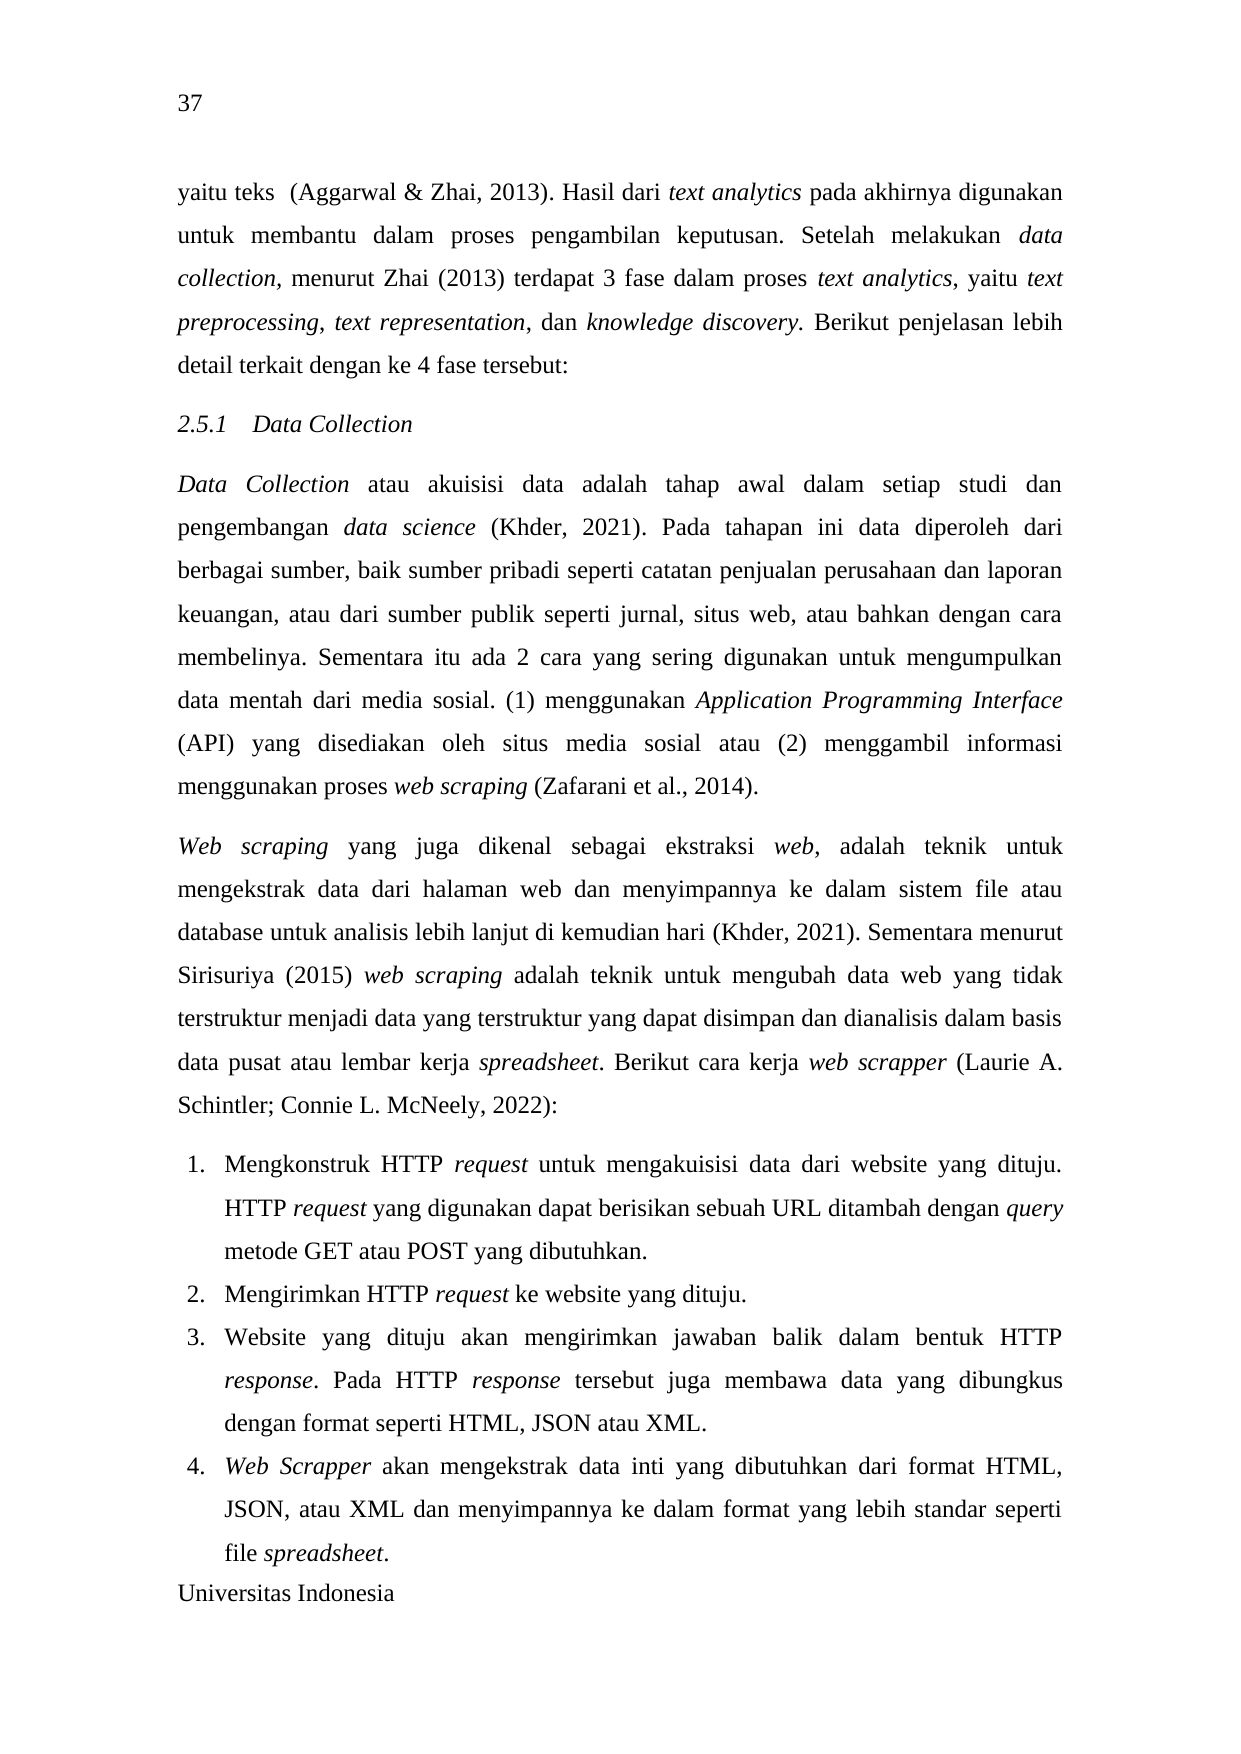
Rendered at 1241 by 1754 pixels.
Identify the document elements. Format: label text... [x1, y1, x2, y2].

subtitle Data Collection [177, 409, 1063, 438]
list Mengkonstruk HTTP request untuk mengakuisisi data dari website yang dituju. HTTP request yang digunakan dapat berisikan sebuah URL ditambah dengan query metode GET atau POST yang dibutuhkan. [187, 1149, 1063, 1264]
text Web scraping yang juga dikenal sebagai ekstraksi web, adalah teknik untuk mengekstrak data dari halaman web dan menyimpannya ke dalam sistem file atau database untuk analisis lebih lanjut di kemudian hari (Khder, 2021). Sementara menurut Sirisuriya (2015) web scraping adalah teknik untuk mengubah data web yang tidak terstruktur menjadi data yang terstruktur yang dapat disimpan dan dianalisis dalam basis data pusat atau lembar kerja spreadsheet. Berikut cara kerja web scrapper (Laurie A. Schintler; Connie L. McNeely, 2022): [177, 831, 1063, 1118]
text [177, 177, 1063, 378]
list Mengirimkan HTTP request ke website yang dituju. [187, 1279, 1063, 1308]
list Website yang dituju akan mengirimkan jawaban balik dalam bentuk HTTP response. Pada HTTP response tersebut juga membawa data yang dibungkus dengan format seperti HTML, JSON atau XML. [187, 1322, 1063, 1437]
text Data Collection atau akuisisi data adalah tahap awal dalam setiap studi dan pengembangan data science (Khder, 2021). Pada tahapan ini data diperoleh dari berbagai sumber, baik sumber pribadi seperti catatan penjualan perusahaan dan laporan keuangan, atau dari sumber publik seperti jurnal, situs web, atau bahkan dengan cara membelinya. Sementara itu ada 2 cara yang sering digunakan untuk mengumpulkan data mentah dari media sosial. (1) menggunakan Application Programming Interface (API) yang disediakan oleh situs media sosial atau (2) menggambil informasi menggunakan proses web scraping (Zafarani et al., 2014). [177, 469, 1063, 800]
list Web Scrapper akan mengekstrak data inti yang dibutuhkan dari format HTML, JSON, atau XML dan menyimpannya ke dalam format yang lebih standar seperti file spreadsheet. [187, 1451, 1063, 1566]
